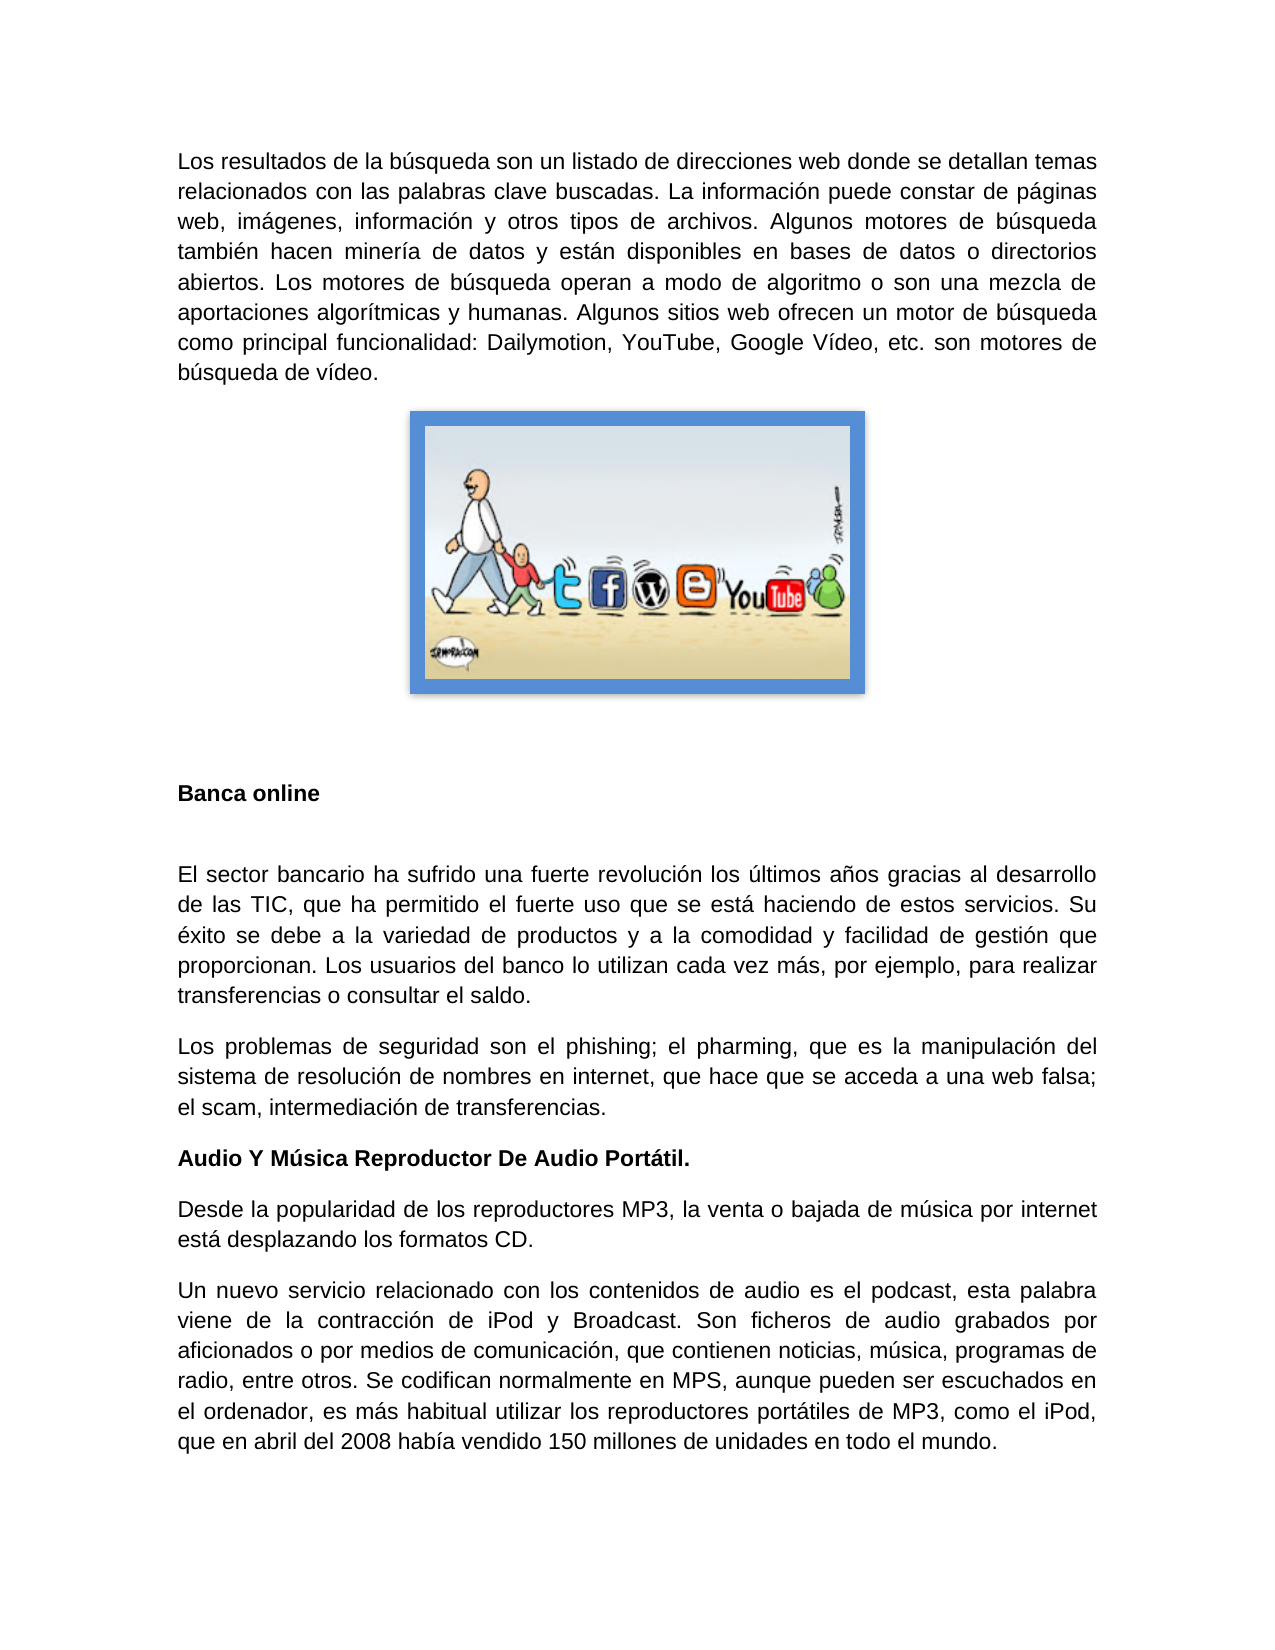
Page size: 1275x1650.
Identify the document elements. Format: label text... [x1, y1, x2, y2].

text El sector bancario ha sufrido una fuerte revolución los últimos años gracias al desarrollo de las TIC, que ha permitido el fuerte uso que se está haciendo de estos servicios. Su éxito se debe a la variedad de productos y a la comodidad y facilidad de gestión que proporcionan. Los usuarios del banco lo utilizan cada vez más, por ejemplo, para realizar transferencias o consultar el saldo. [177, 831, 1098, 1008]
text Audio Y Música Reproductor De Audio Portátil. [177, 1144, 1098, 1171]
text Los resultados de la búsqueda son un listado de direcciones web donde se detallan temas relacionados con las palabras clave buscadas. La información puede constar de páginas web, imágenes, información y otros tipos de archivos. Algunos motores de búsqueda también hacen minería de datos y están disponibles en bases de datos o directorios abiertos. Los motores de búsqueda operan a modo de algoritmo o son una mezcla de aportaciones algorítmicas y humanas. Algunos sitios web ofrecen un motor de búsqueda como principal funcionalidad: Dailymotion, YouTube, Google Vídeo, etc. son motores de búsqueda de vídeo. [177, 148, 1098, 385]
text Desde la popularidad de los reproductores MP3, la venta o bajada de música por internet está desplazando los formatos CD. [177, 1196, 1098, 1252]
text Un nuevo servicio relacionado con los contenidos de audio es el podcast, esta palabra viene de la contracción de iPod y Broadcast. Son ficheros de audio grabados por aficionados o por medios de comunicación, que contienen noticias, música, programas de radio, entre otros. Se codifican normalmente en MPS, aunque pueden ser escuchados en el ordenador, es más habitual utilizar los reproductores portátiles de MP3, como el iPod, que en abril del 2008 había vendido 150 millones de unidades en todo el mundo. [177, 1277, 1098, 1454]
picture [425, 426, 850, 679]
text Banca online [177, 780, 1098, 806]
text Los problemas de seguridad son el phishing; el pharming, que es la manipulación del sistema de resolución de nombres en internet, que hace que se acceda a una web falsa; el scam, intermediación de transferencias. [177, 1033, 1098, 1120]
